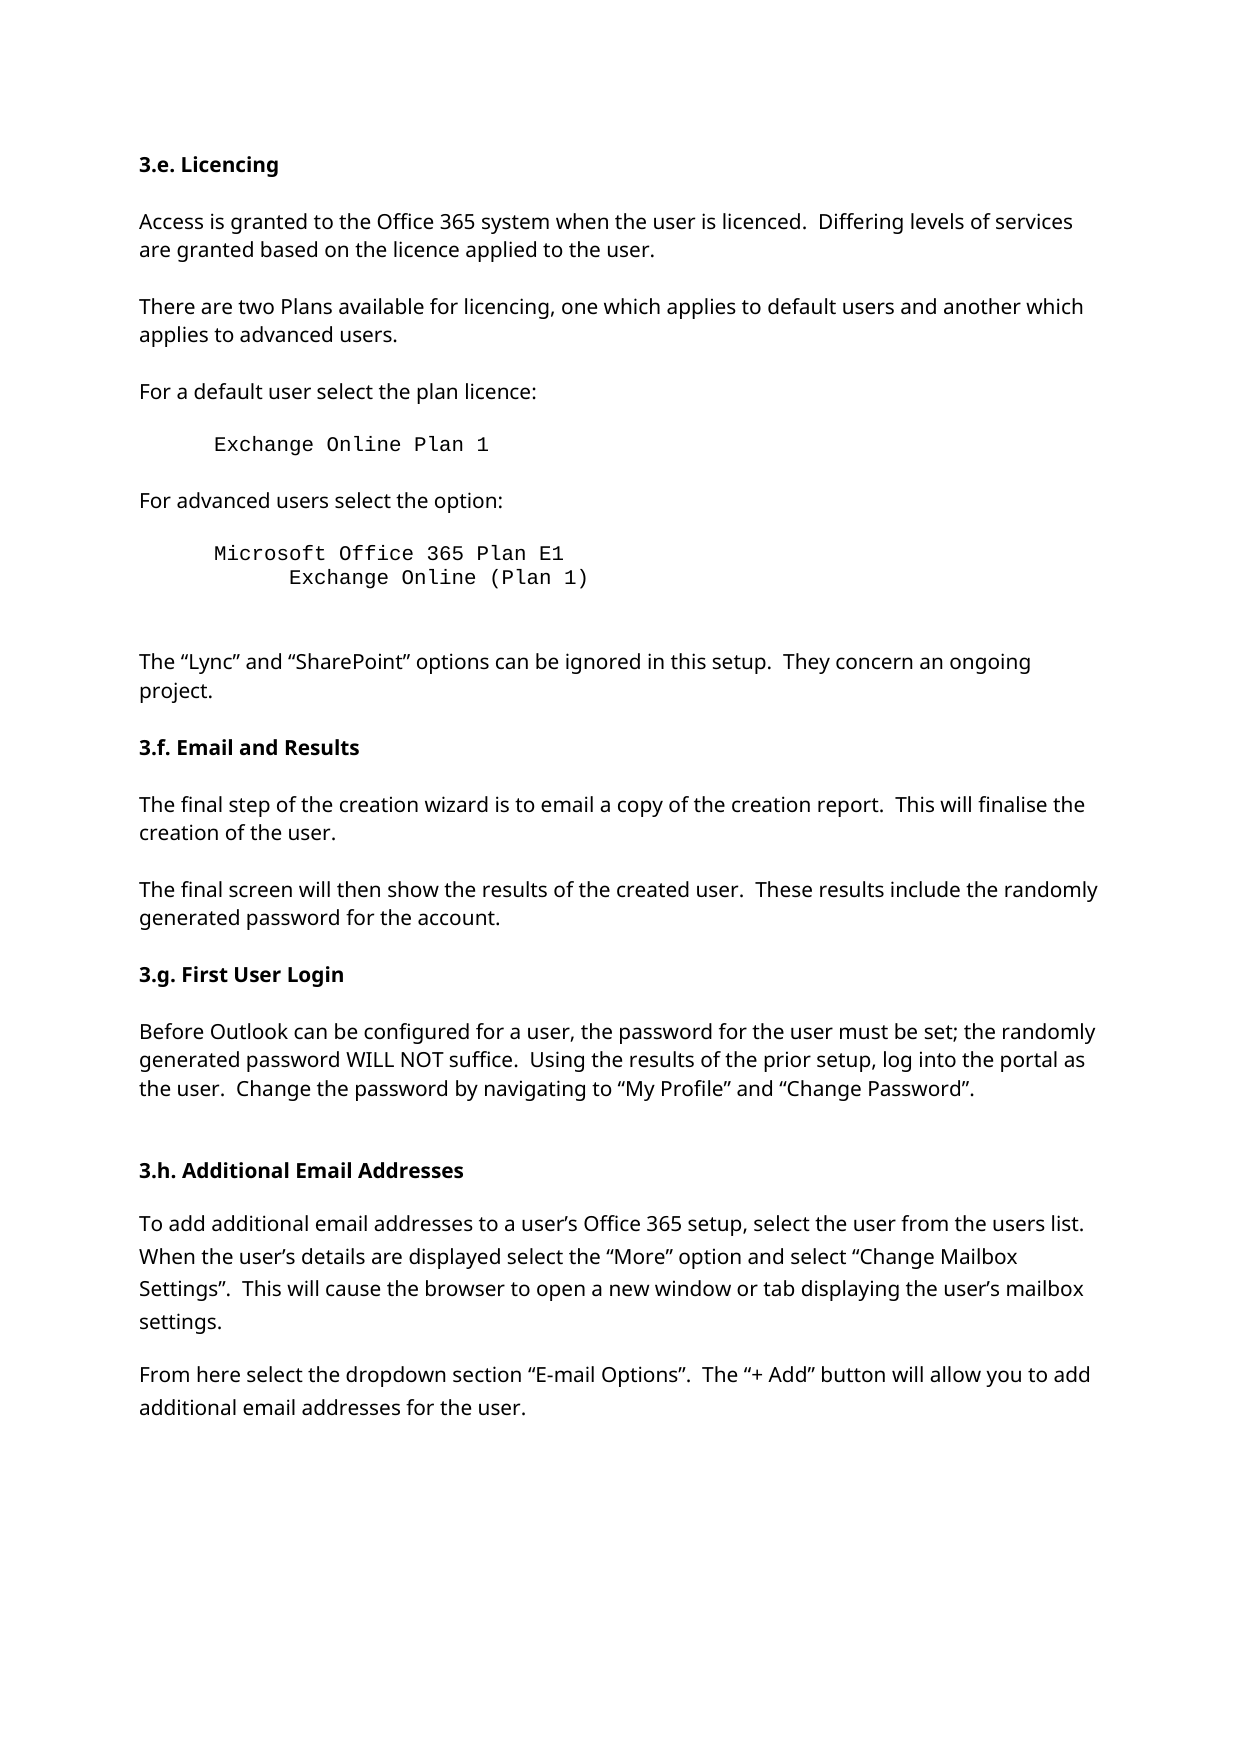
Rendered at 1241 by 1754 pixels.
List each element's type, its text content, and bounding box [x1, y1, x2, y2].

text Before Outlook can be configured for a user, the password for the user must be set; the randomly generated password WILL NOT suffice. Using the results of the prior setup, log into the portal as the user. Change the password by navigating to “My Profile” and “Change Password”. [139, 1017, 1101, 1102]
text Microsoft Office 365 Plan E1 [139, 543, 1101, 567]
text Exchange Online Plan 1 [139, 434, 1101, 458]
text 3.h. Additional Email Addresses [139, 1156, 1101, 1184]
text There are two Plans available for licencing, one which applies to default users and another which applies to advanced users. [139, 292, 1101, 349]
text Access is granted to the Office 365 system when the user is licenced. Differing levels of services are granted based on the licence applied to the user. [139, 207, 1101, 264]
text The final step of the creation wizard is to email a copy of the creation report. This will finalise the creation of the user. [139, 790, 1101, 847]
text For advanced users select the option: [139, 486, 1101, 515]
text For a default user select the plan licence: [139, 377, 1101, 406]
text To add additional email addresses to a user’s Office 365 setup, select the user from the users list. When the user’s details are displayed select the “More” option and select “Change Mailbox Settings”. This will cause the browser to open a new window or tab displaying the user’s mailbox settings. [139, 1209, 1101, 1336]
text Exchange Online (Plan 1) [214, 567, 1101, 591]
text 3.f. Email and Results [139, 733, 1101, 761]
text 3.g. First User Login [139, 960, 1101, 989]
text From here select the dropdown section “E-mail Options”. The “+ Add” button will allow you to add additional email addresses for the user. [139, 1361, 1101, 1422]
text The final screen will then show the results of the created user. These results include the randomly generated password for the account. [139, 875, 1101, 932]
text 3.e. Licencing [139, 150, 1101, 178]
text The “Lync” and “SharePoint” options can be ignored in this setup. They concern an ongoing project. [139, 647, 1101, 704]
